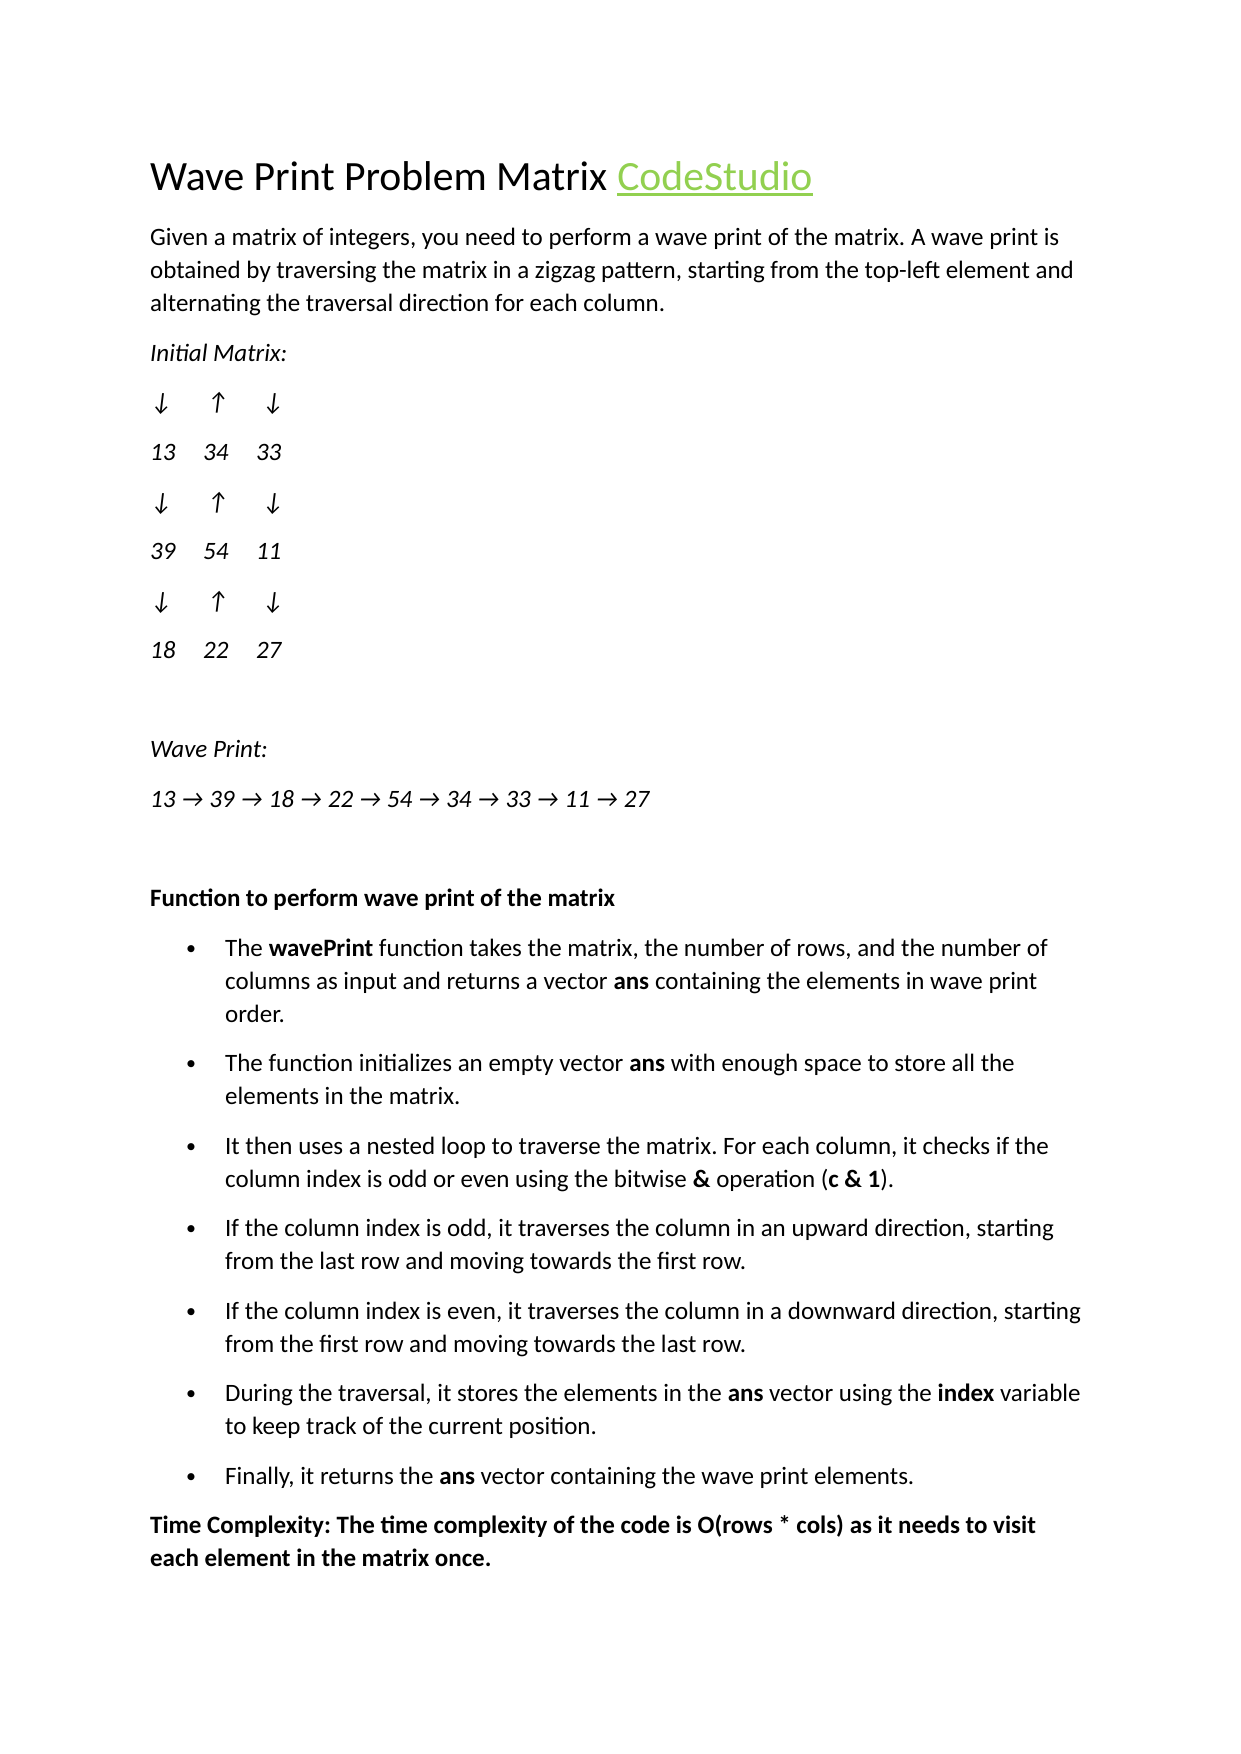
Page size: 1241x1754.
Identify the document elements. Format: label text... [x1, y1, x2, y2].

text 13 34 33 [150, 436, 1090, 467]
list If the column index is odd, it traverses the column in an upward direction, starting from the last row and moving towards the first row. [187, 1212, 1090, 1276]
text ↓ ↑ ↓ [150, 486, 1090, 516]
text 18 22 27 [150, 634, 1090, 665]
text Initial Matrix: [150, 337, 1090, 367]
list During the traversal, it stores the elements in the ans vector using the index variable to keep track of the current position. [187, 1377, 1090, 1441]
list The wavePrint function takes the matrix, the number of rows, and the number of columns as input and returns a vector ans containing the elements in wave print order. [187, 932, 1090, 1028]
text Wave Print: [150, 734, 1090, 764]
list If the column index is even, it traverses the column in a downward direction, starting from the first row and moving towards the last row. [187, 1295, 1090, 1358]
text 39 54 11 [150, 535, 1090, 566]
list It then uses a nested loop to traverse the matrix. For each column, it checks if the column index is odd or even using the bitwise & operation (c & 1). [187, 1130, 1090, 1193]
text Time Complexity: The time complexity of the code is O(rows * cols) as it needs to visit each element in the matrix once. [150, 1509, 1090, 1573]
text Wave Print Problem Matrix CodeStudio [150, 150, 1090, 201]
text ↓ ↑ ↓ [150, 387, 1090, 417]
list The function initializes an empty vector ans with enough space to store all the elements in the matrix. [187, 1047, 1090, 1111]
text Given a matrix of integers, you need to perform a wave print of the matrix. A wave print is obtained by traversing the matrix in a zigzag pattern, starting from the top-left element and alternating the traversal direction for each column. [150, 222, 1090, 318]
text 13 → 39 → 18 → 22 → 54 → 34 → 33 → 11 → 27 [150, 783, 1090, 814]
list Finally, it returns the ans vector containing the wave print elements. [187, 1460, 1090, 1490]
text Function to perform wave print of the matrix [150, 882, 1090, 913]
text ↓ ↑ ↓ [150, 585, 1090, 615]
